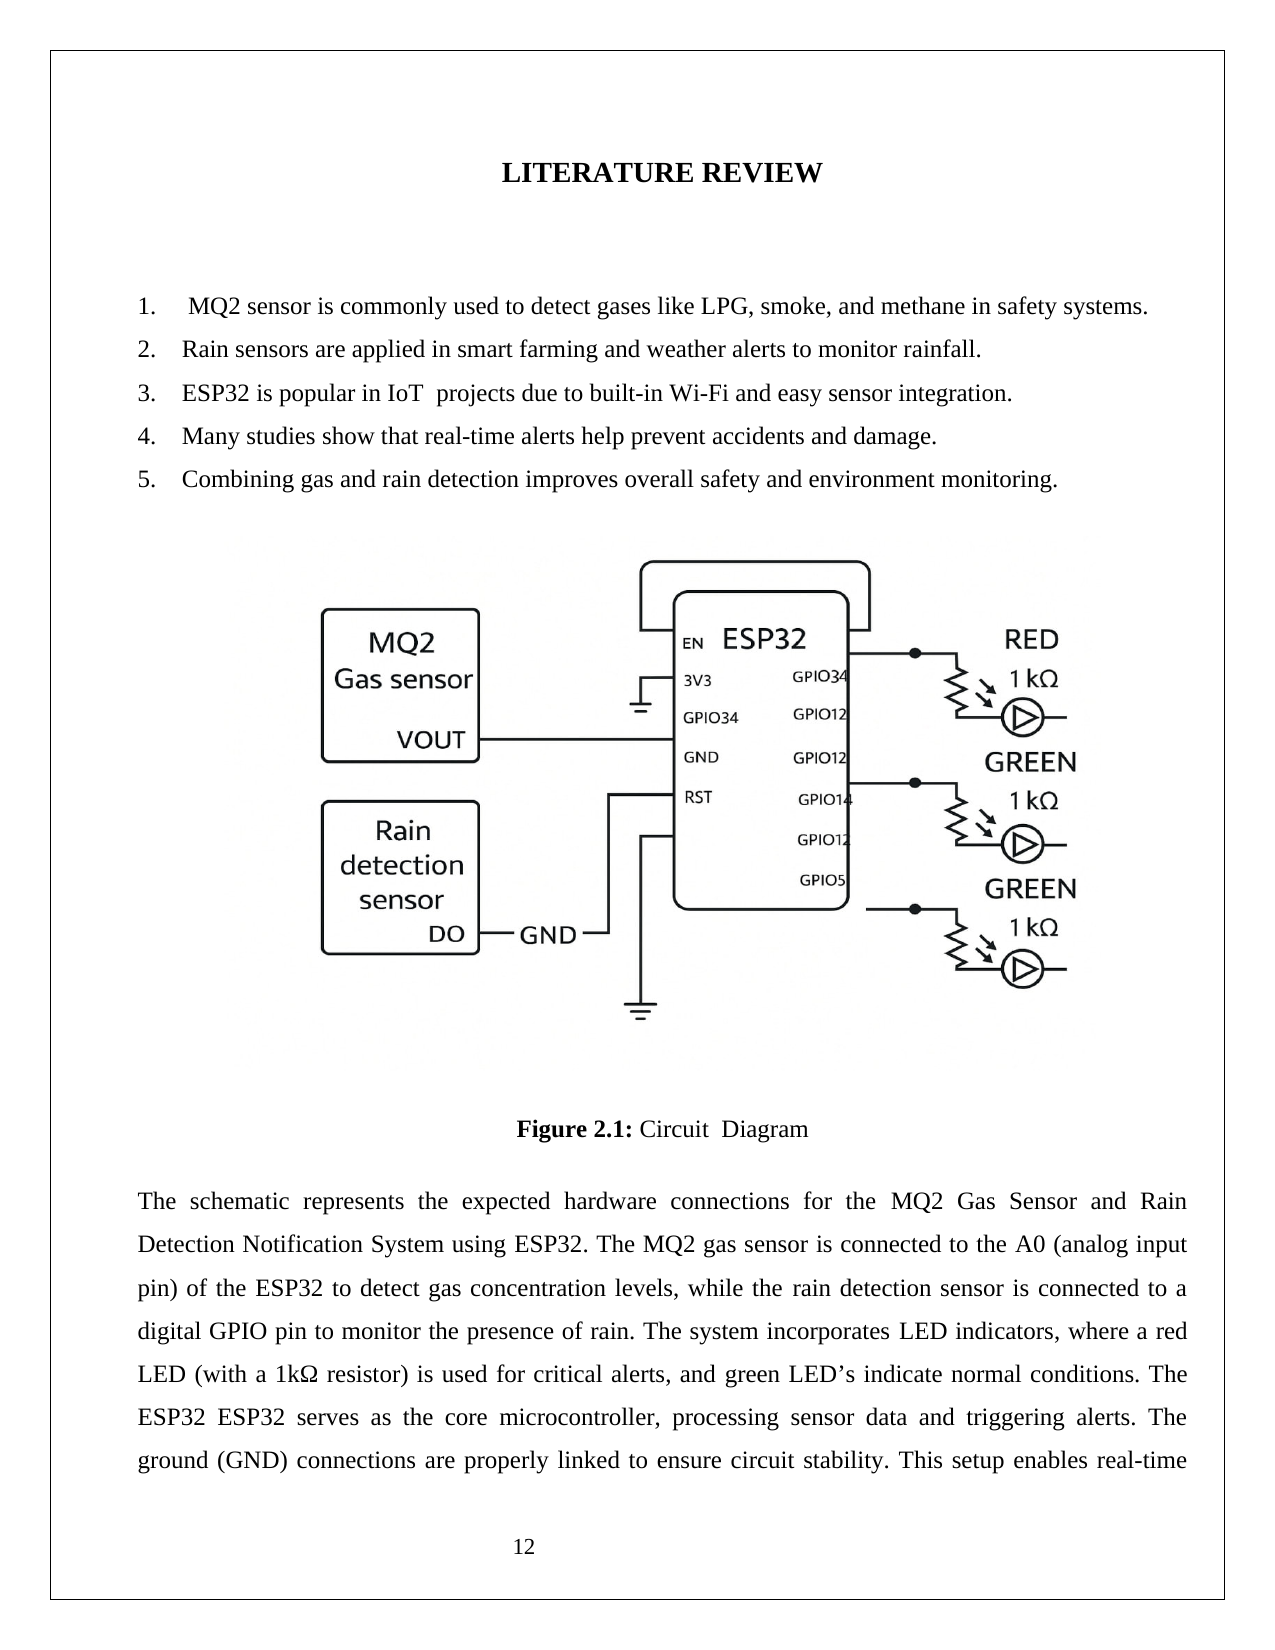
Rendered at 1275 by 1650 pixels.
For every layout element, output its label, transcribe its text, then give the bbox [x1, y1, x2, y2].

list Rain sensors are applied in smart farming and weather alerts to monitor rainfall. [137, 334, 1187, 363]
list ESP32 is popular in IoT projects due to built-in Wi-Fi and easy sensor integration. [137, 378, 1187, 406]
text Figure 2.1: Circuit Diagram [137, 1114, 1187, 1143]
list MQ2 sensor is commonly used to detect gases like LPG, smoke, and methane in safety systems. [137, 291, 1187, 320]
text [137, 1186, 1187, 1474]
list Combining gas and rain detection improves overall safety and environment monitoring. [137, 464, 1187, 493]
picture [223, 536, 1101, 1071]
list LITERATURE REVIEW [137, 155, 1187, 189]
list Many studies show that real-time alerts help prevent accidents and damage. [137, 421, 1187, 449]
